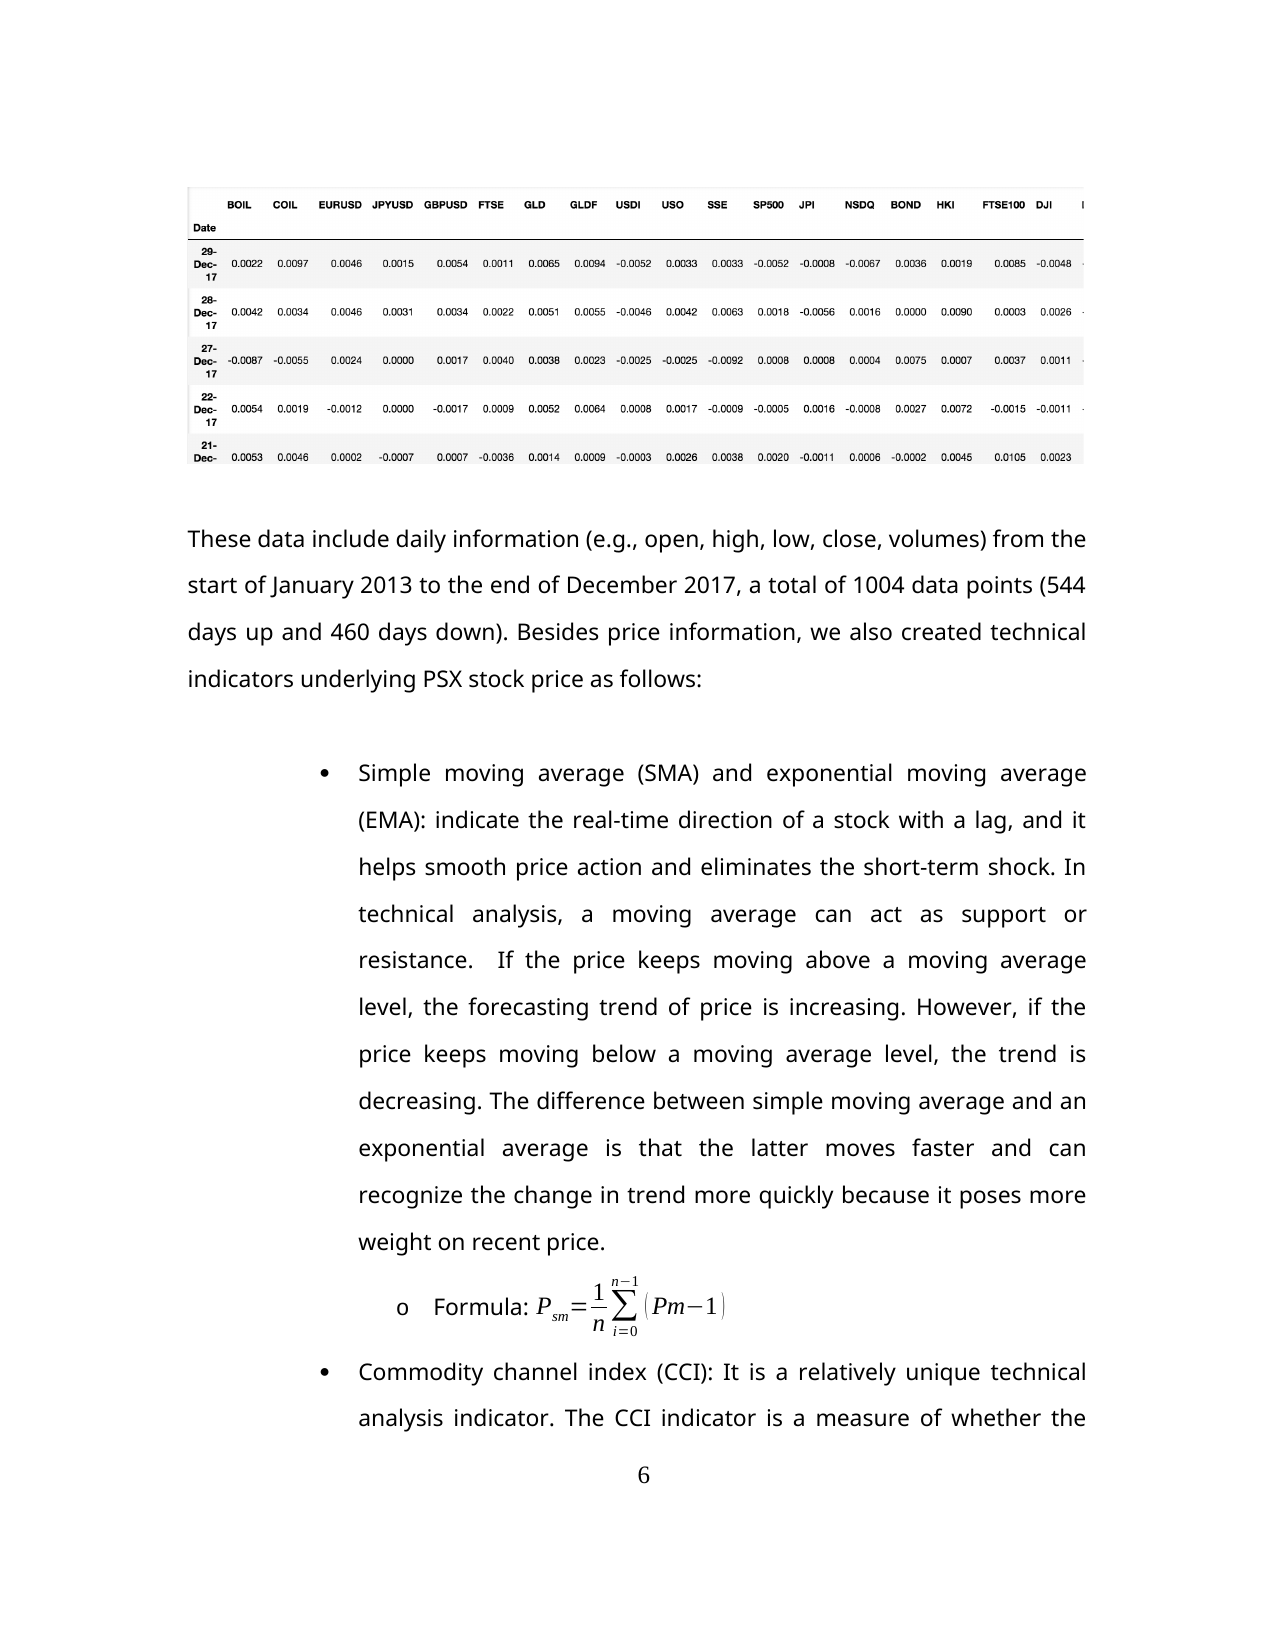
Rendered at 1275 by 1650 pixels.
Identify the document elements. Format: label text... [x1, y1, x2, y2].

list Simple moving average (SMA) and exponential moving average (EMA): indicate the real-time direction of a stock with a lag, and it helps smooth price action and eliminates the short-term shock. In technical analysis, a moving average can act as support or resistance. If the price keeps moving above a moving average level, the forecasting trend of price is increasing. However, if the price keeps moving below a moving average level, the trend is decreasing. The difference between simple moving average and an exponential average is that the latter moves faster and can recognize the change in trend more quickly because it poses more weight on recent price. [321, 757, 1087, 1257]
text These data include daily information (e.g., open, high, low, close, volumes) from the start of January 2013 to the end of December 2017, a total of 1004 data points (544 days up and 460 days down). Besides price information, we also created technical indicators underlying PSX stock price as follows: [187, 522, 1087, 694]
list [321, 1355, 1087, 1433]
picture [187, 187, 1084, 464]
list Formula: [396, 1272, 1087, 1340]
